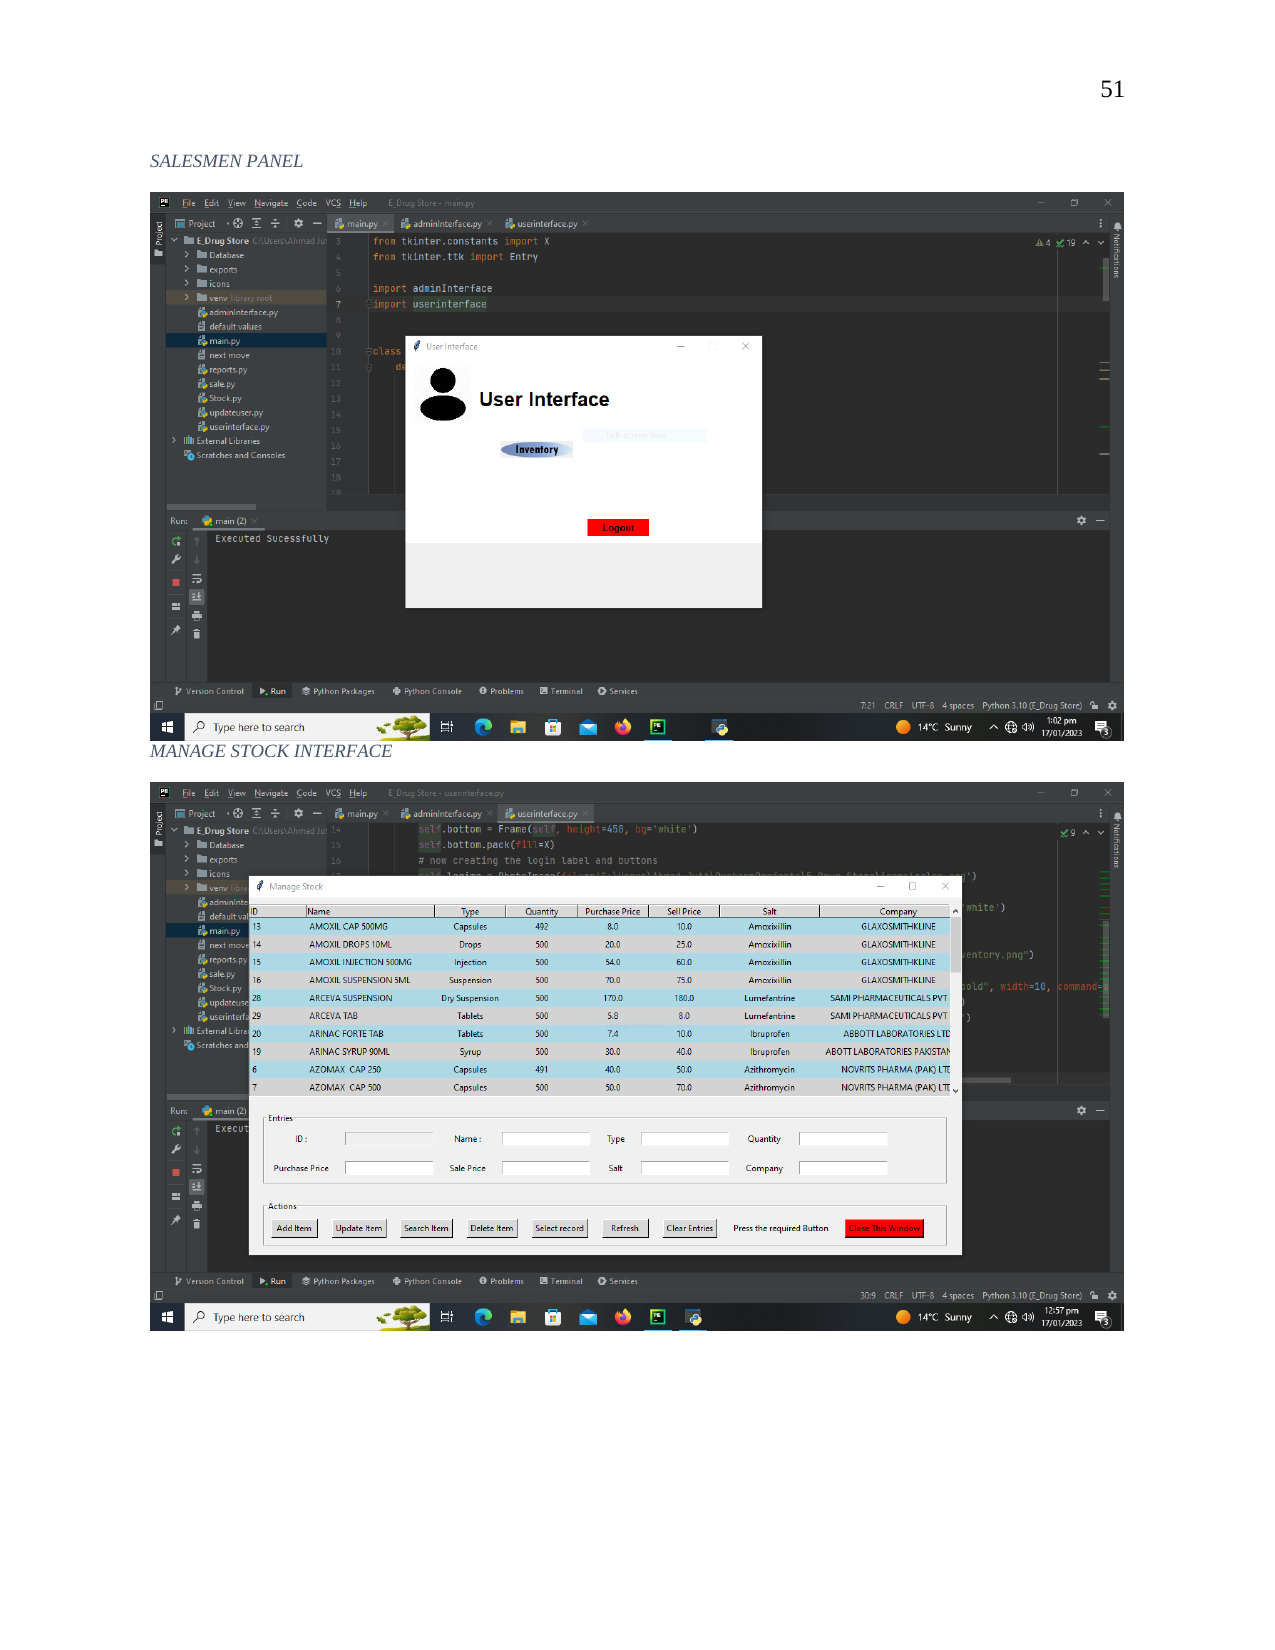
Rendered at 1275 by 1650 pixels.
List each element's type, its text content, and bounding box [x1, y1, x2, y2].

picture [150, 192, 1124, 741]
picture [150, 782, 1124, 1331]
text SALESMEN PANEL [150, 150, 1125, 172]
text MANAGE STOCK INTERFACE [150, 740, 1125, 762]
